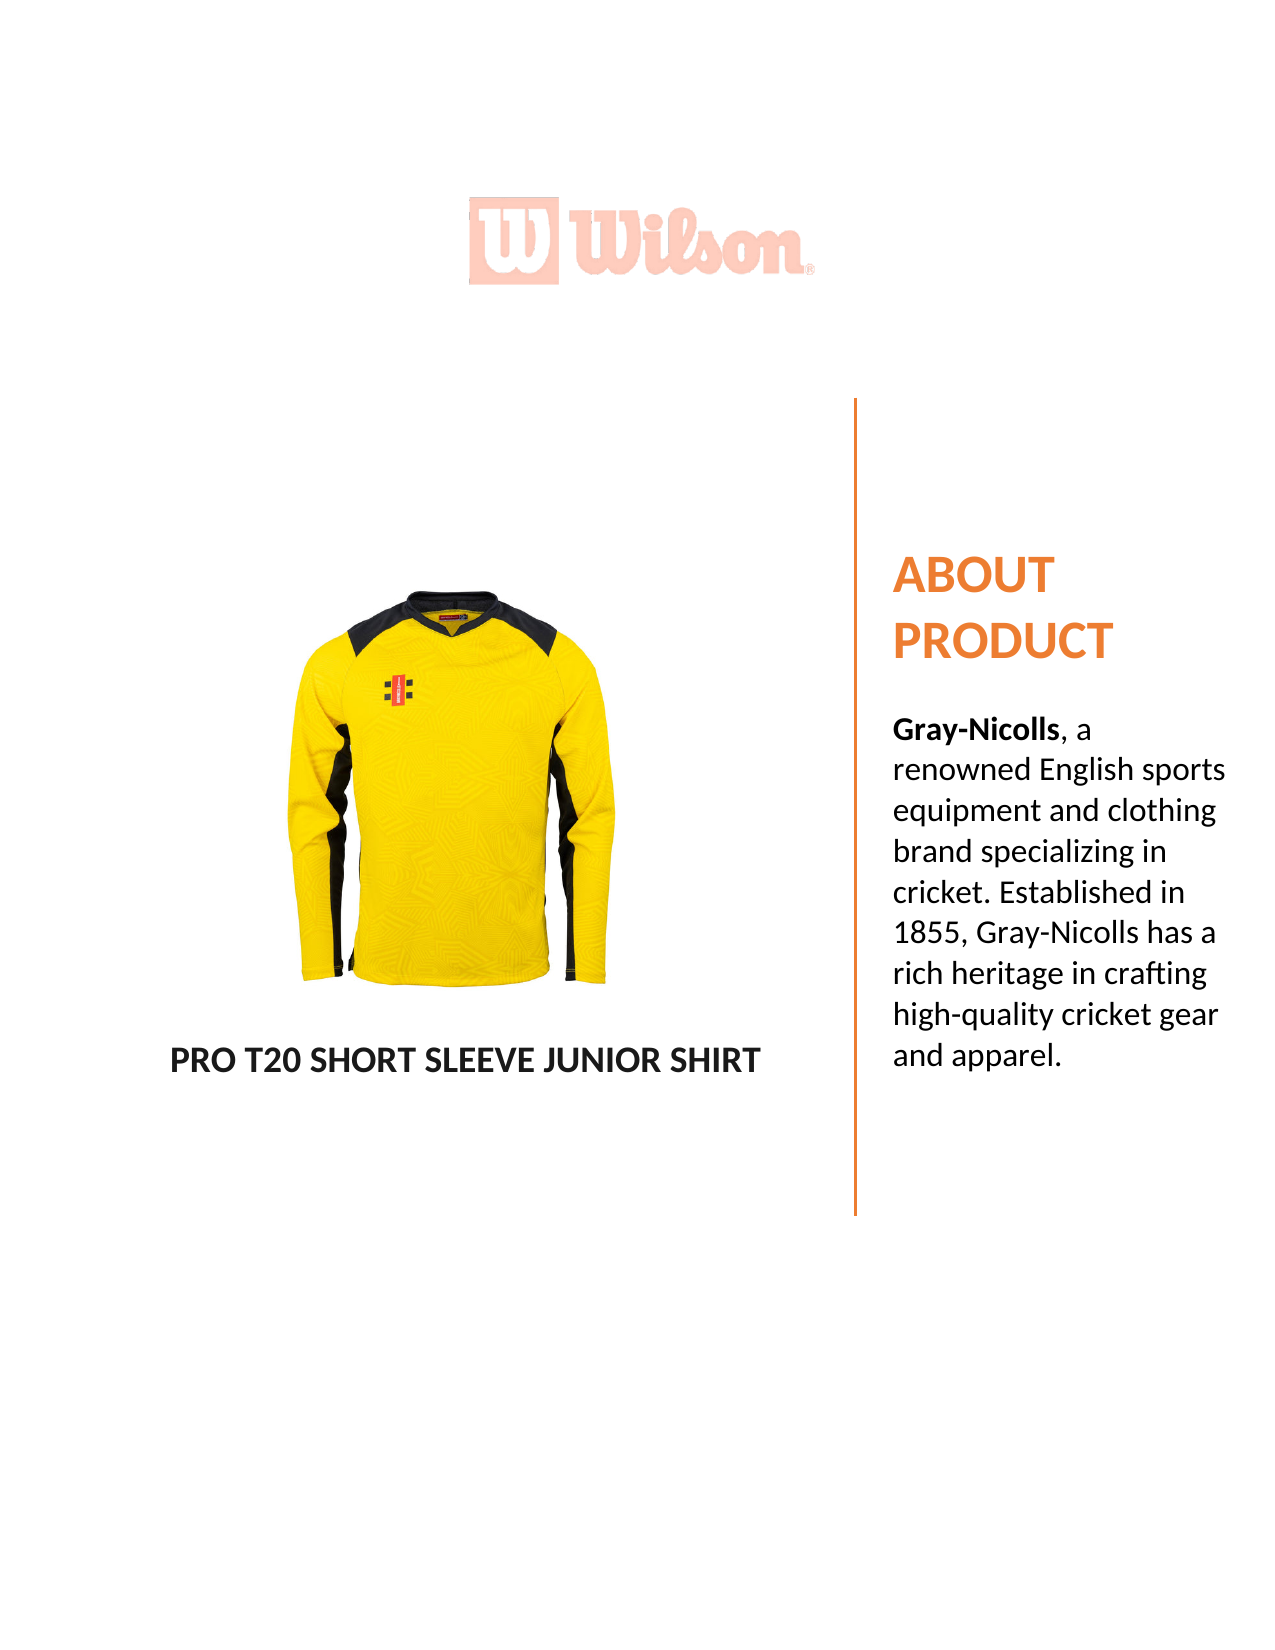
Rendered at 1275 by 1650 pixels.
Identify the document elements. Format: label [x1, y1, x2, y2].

picture [198, 532, 702, 1036]
